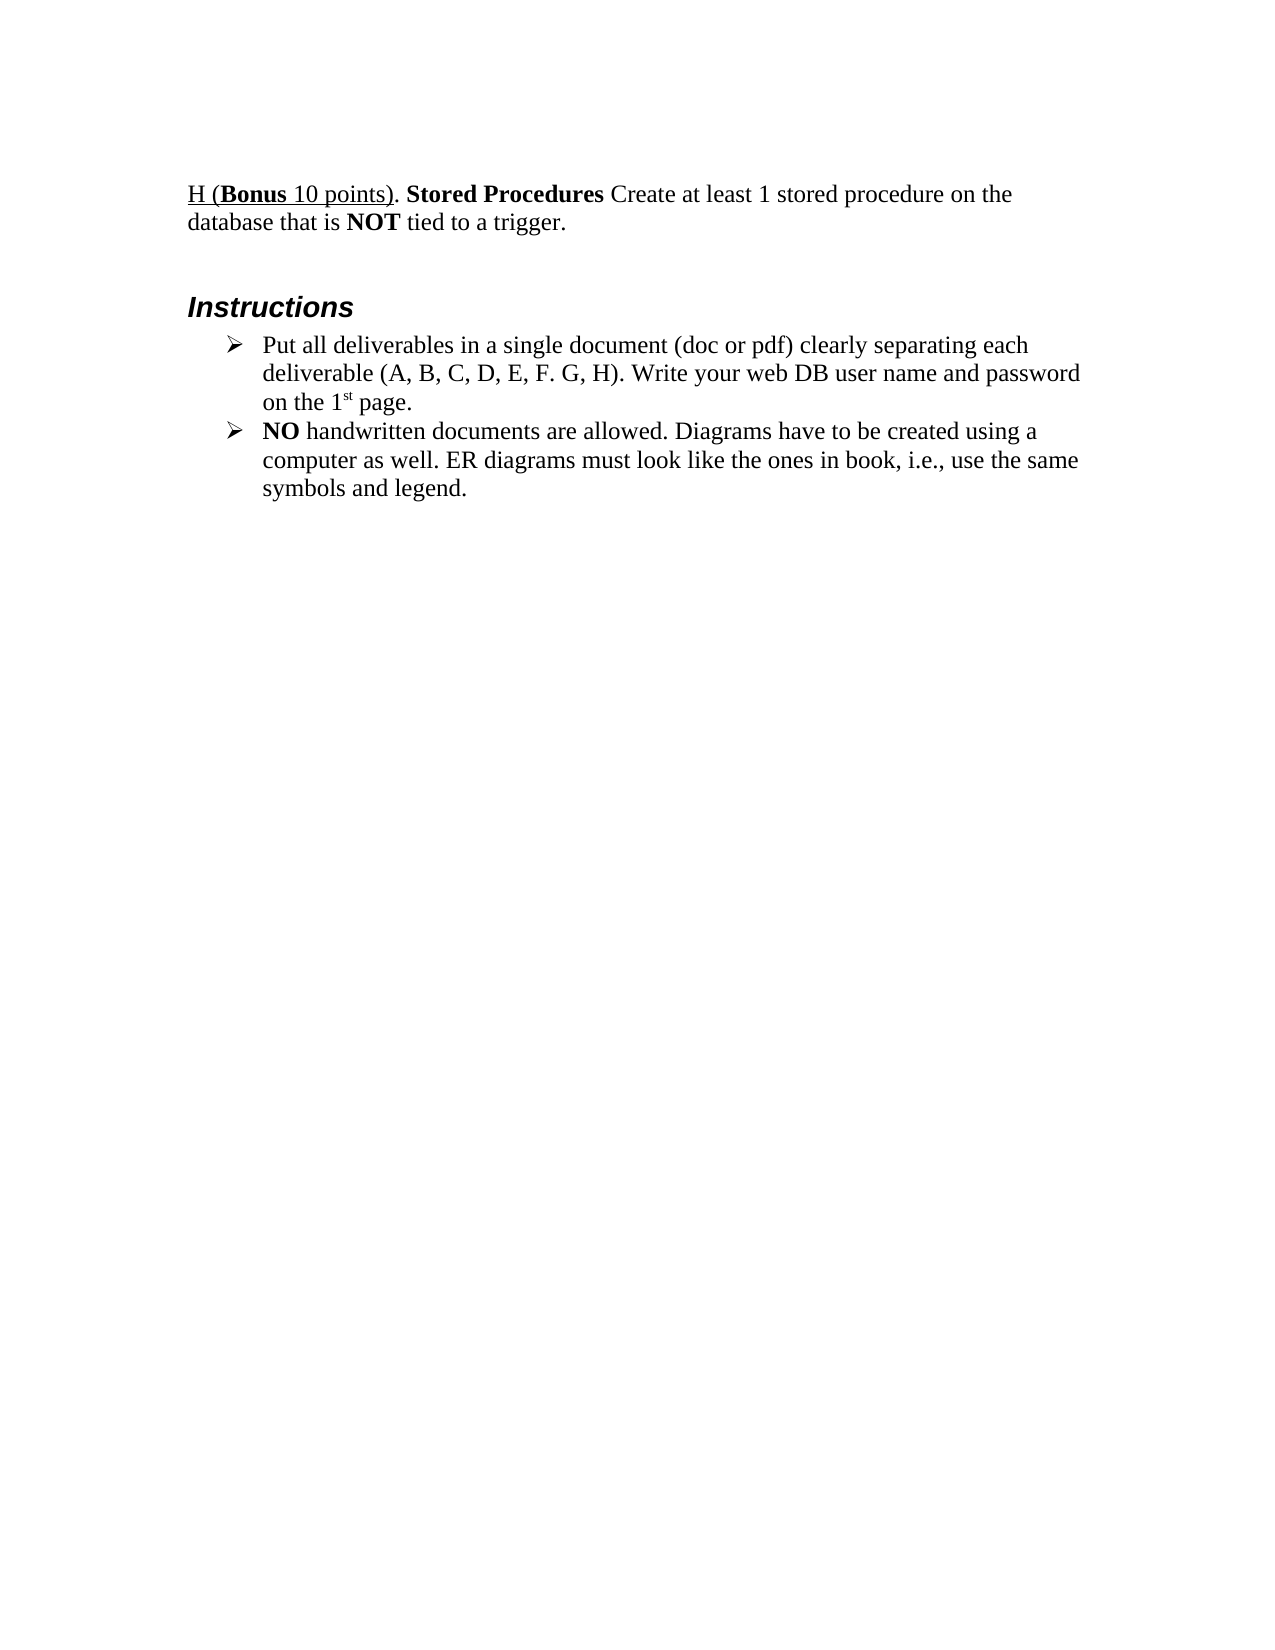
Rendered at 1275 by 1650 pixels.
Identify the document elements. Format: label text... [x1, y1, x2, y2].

list NO handwritten documents are allowed. Diagrams have to be created using a computer as well. ER diagrams must look like the ones in book, i.e., use the same symbols and legend. [225, 416, 1087, 502]
subtitle Instructions [187, 290, 1087, 323]
list Put all deliverables in a single document (doc or pdf) clearly separating each deliverable (A, B, C, D, E, F. G, H). Write your web DB user name and password on the 1st page. [225, 330, 1087, 416]
text H (Bonus 10 points). Stored Procedures Create at least 1 stored procedure on the database that is NOT tied to a trigger. [187, 179, 1087, 236]
